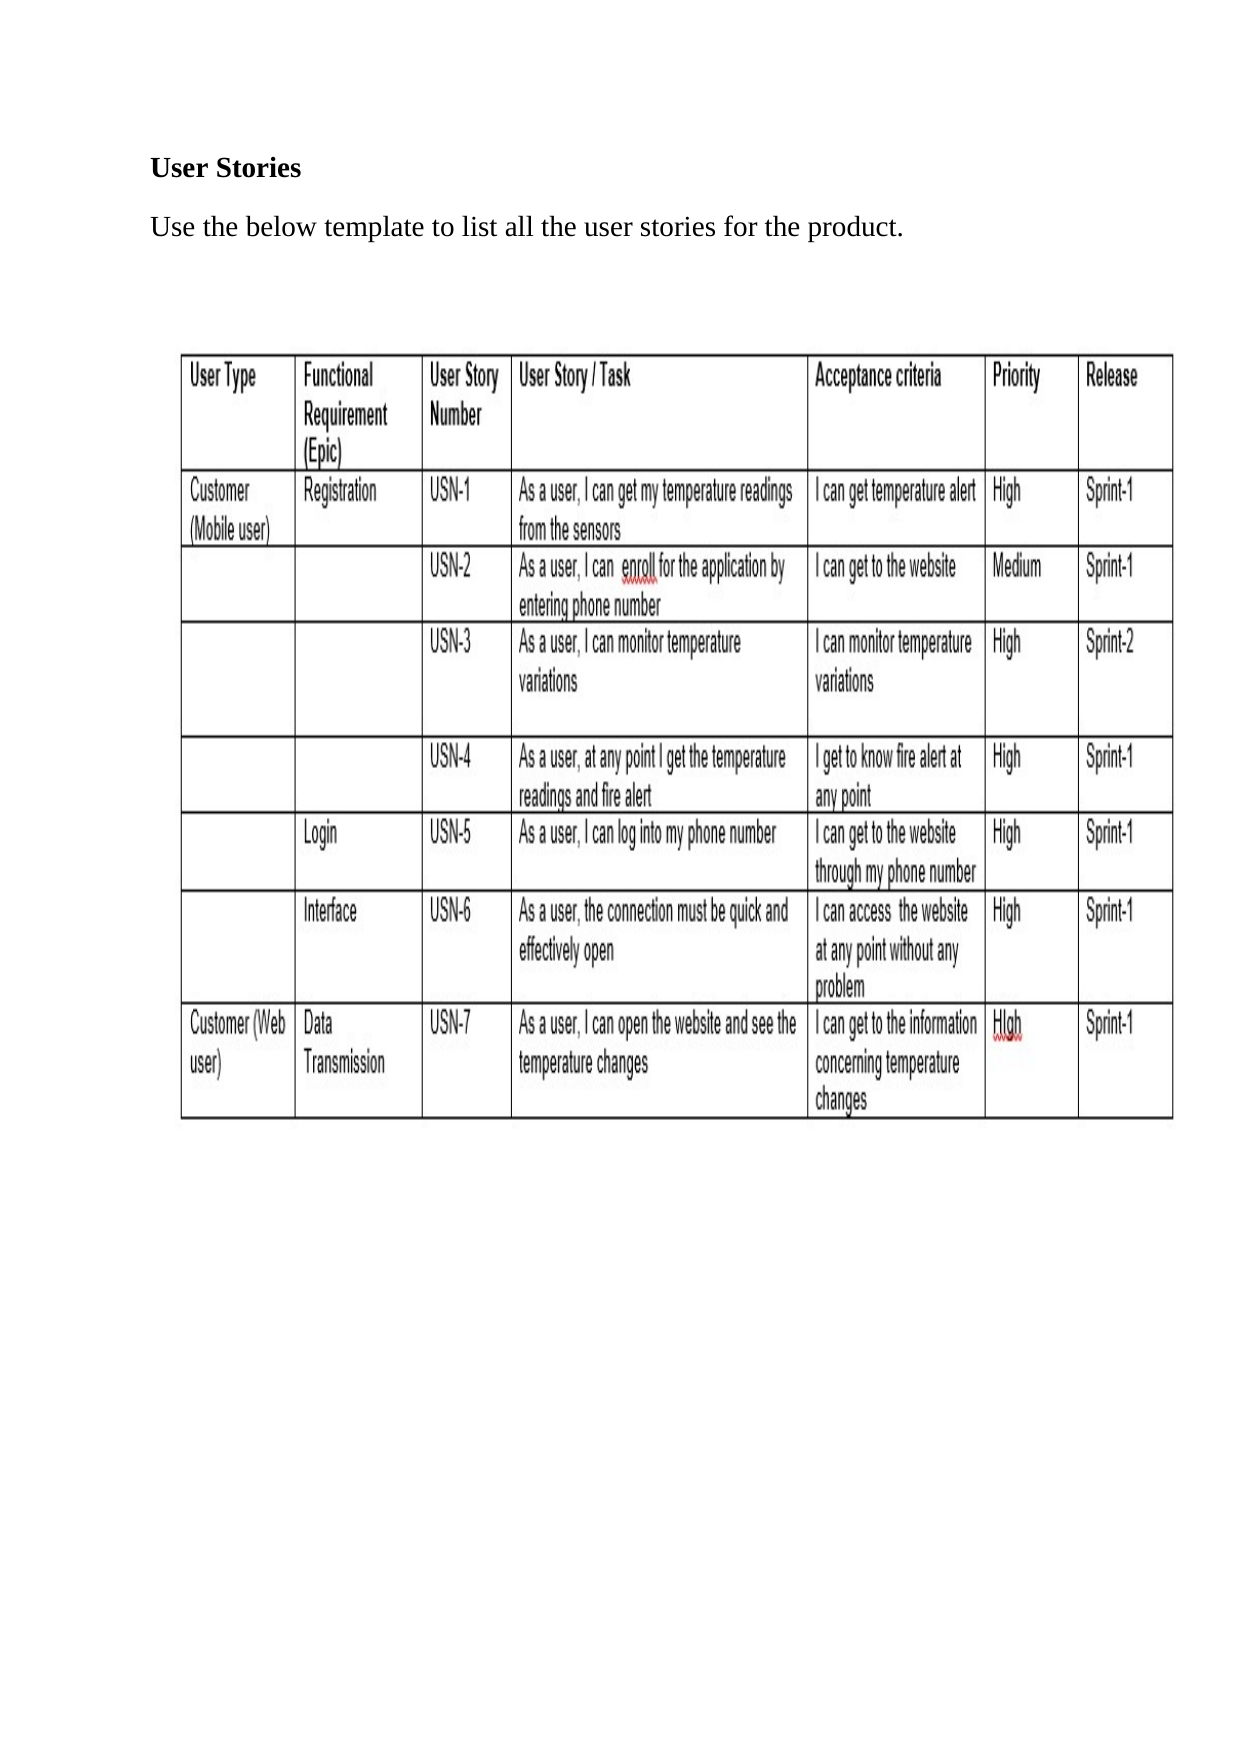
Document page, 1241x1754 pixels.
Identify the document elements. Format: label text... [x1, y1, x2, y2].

picture [150, 328, 1200, 1181]
text Use the below template to list all the user stories for the product. [150, 209, 1090, 243]
text User Stories [150, 150, 1090, 183]
